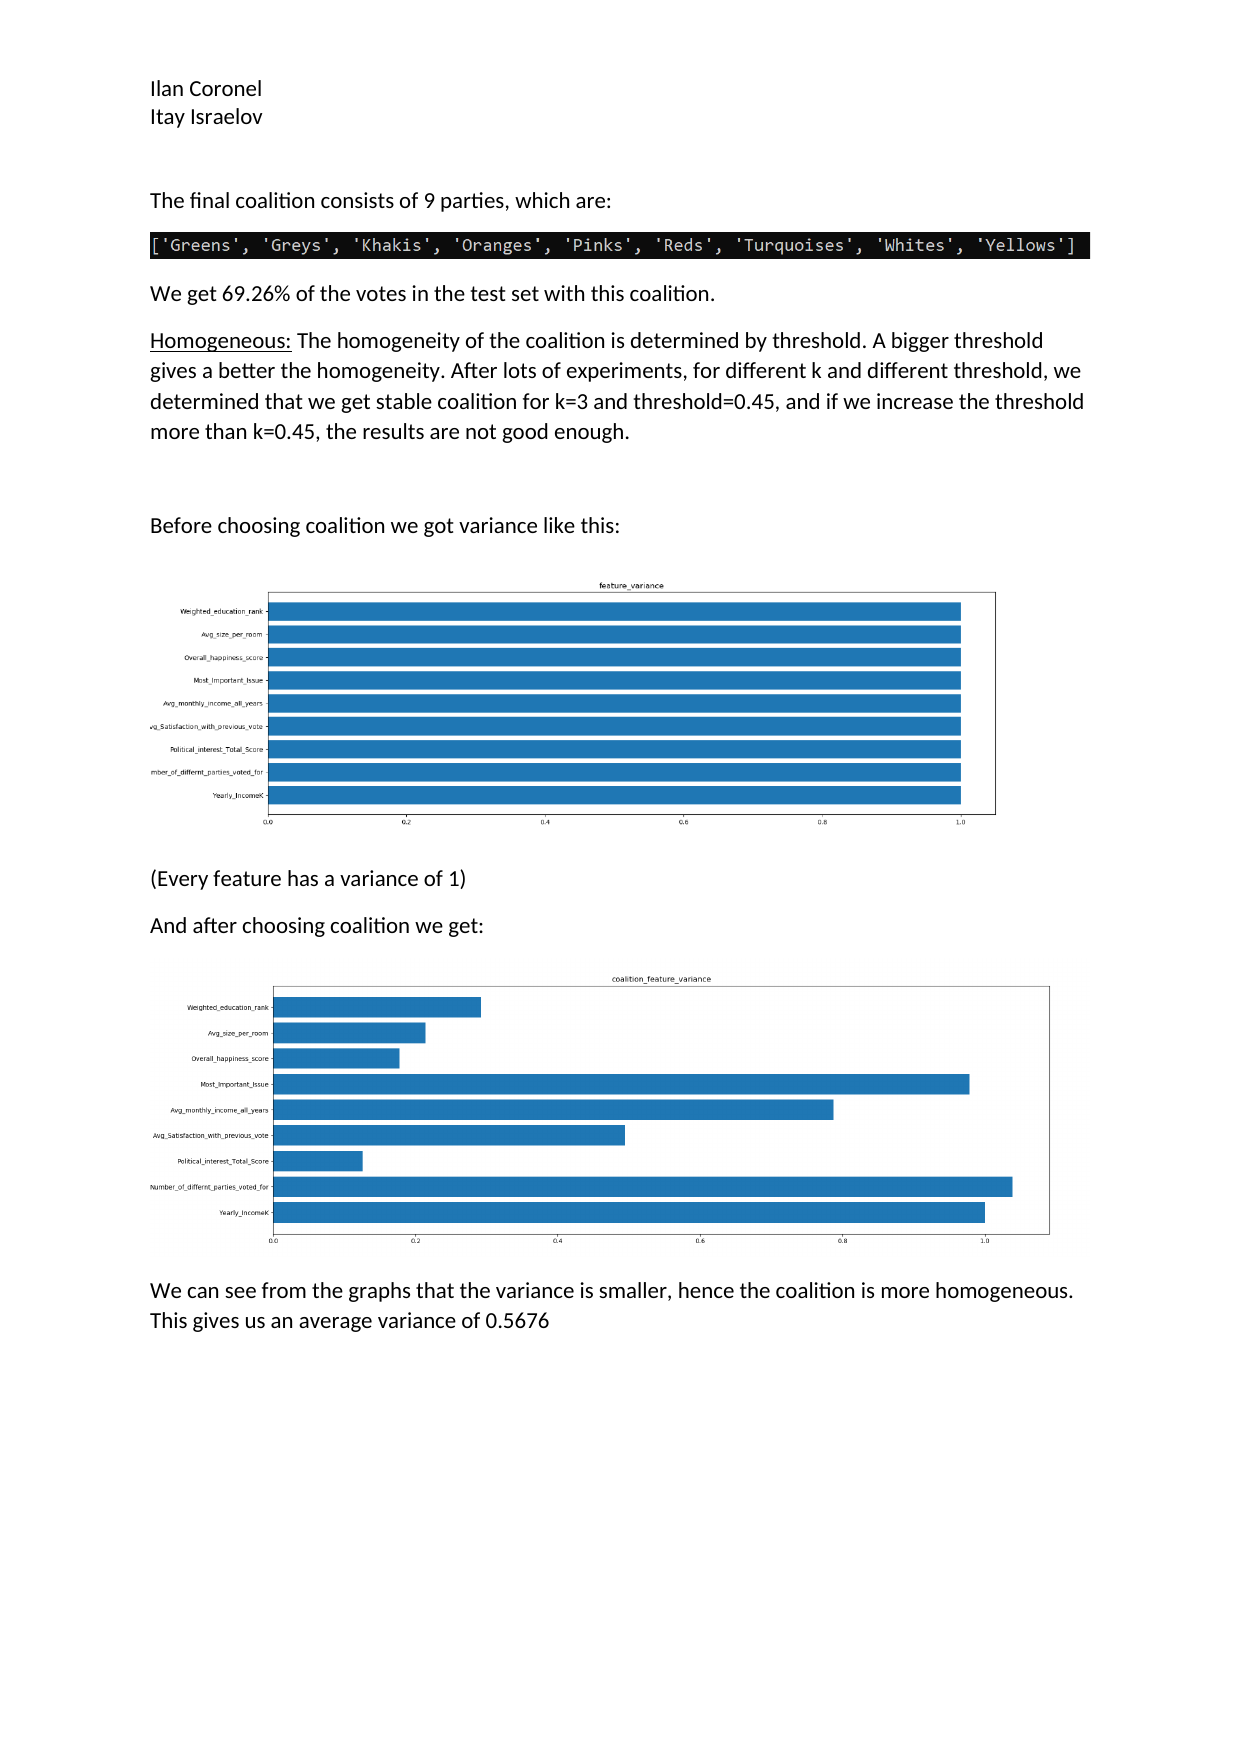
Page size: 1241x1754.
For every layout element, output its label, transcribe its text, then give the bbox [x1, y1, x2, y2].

text Before choosing coalition we got variance like this: [150, 511, 1090, 539]
picture [150, 557, 1089, 846]
text (Every feature has a variance of 1) [150, 864, 1090, 893]
text The final coalition consists of 9 parties, which are: [150, 186, 1090, 214]
picture [150, 958, 1091, 1257]
text Homogeneous: The homogeneity of the coalition is determined by threshold. A bigger threshold gives a better the homogeneity. After lots of experiments, for different k and different threshold, we determined that we get stable coalition for k=3 and threshold=0.45, and if we increase the threshold more than k=0.45, the results are not good enough. [150, 326, 1090, 445]
text And after choosing coalition we get: [150, 911, 1090, 939]
picture [150, 232, 1091, 259]
text We can see from the graphs that the variance is smaller, hence the coalition is more homogeneous. This gives us an average variance of 0.5676 [150, 1276, 1090, 1334]
text We get 69.26% of the votes in the test set with this coalition. [150, 279, 1090, 308]
